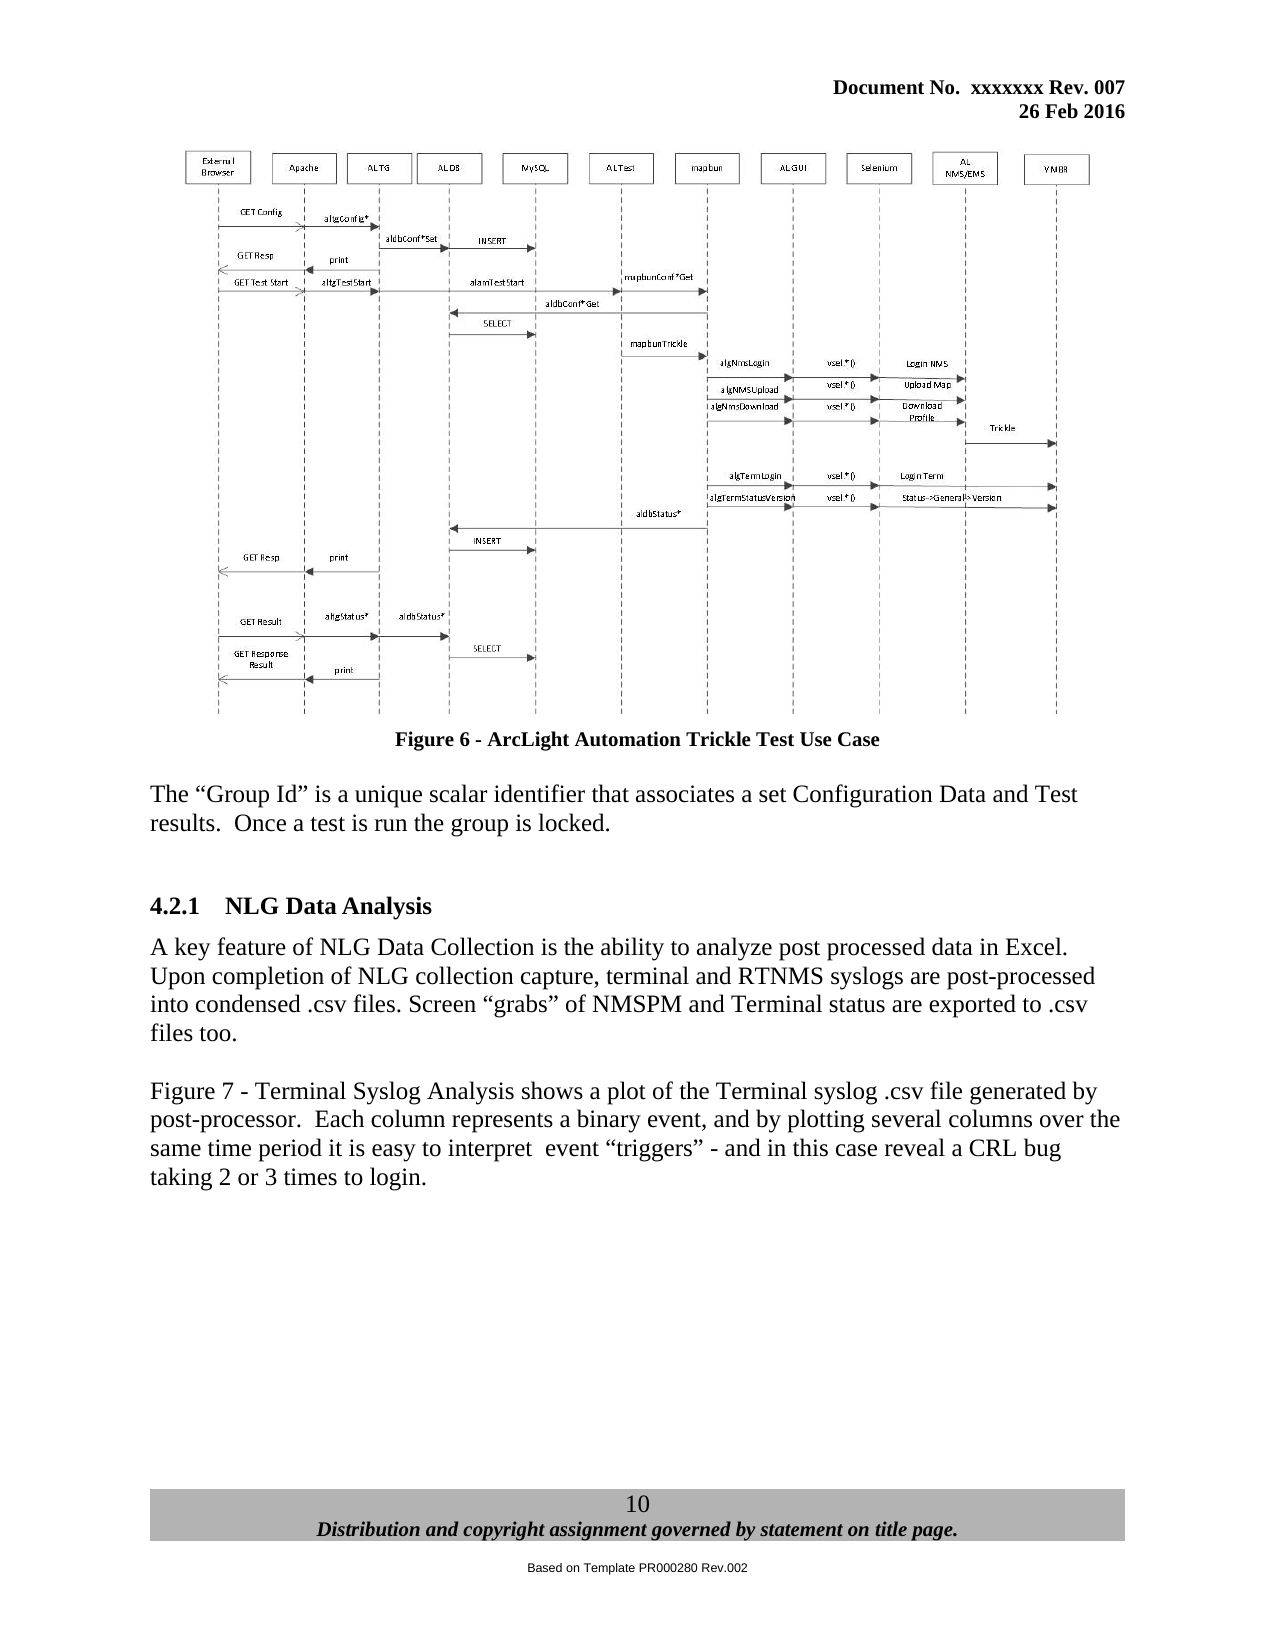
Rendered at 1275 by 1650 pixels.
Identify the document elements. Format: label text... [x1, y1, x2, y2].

subtitle NLG Data Analysis [150, 891, 1125, 919]
text Figure 7 - Terminal Syslog Analysis shows a plot of the Terminal syslog .csv file generated by post-processor. Each column represents a binary event, and by plotting several columns over the same time period it is easy to interpret event “triggers” - and in this case reveal a CRL bug taking 2 or 3 times to login. [150, 1076, 1125, 1191]
picture [184, 149, 1091, 714]
text A key feature of NLG Data Collection is the ability to analyze post processed data in Excel. Upon completion of NLG collection capture, terminal and RTNMS syslogs are post-processed into condensed .csv files. Screen “grabs” of NMSPM and Terminal status are exported to .csv files too. [150, 932, 1125, 1047]
text The “Group Id” is a unique scalar identifier that associates a set Configuration Data and Test results. Once a test is run the group is locked. [150, 779, 1125, 837]
